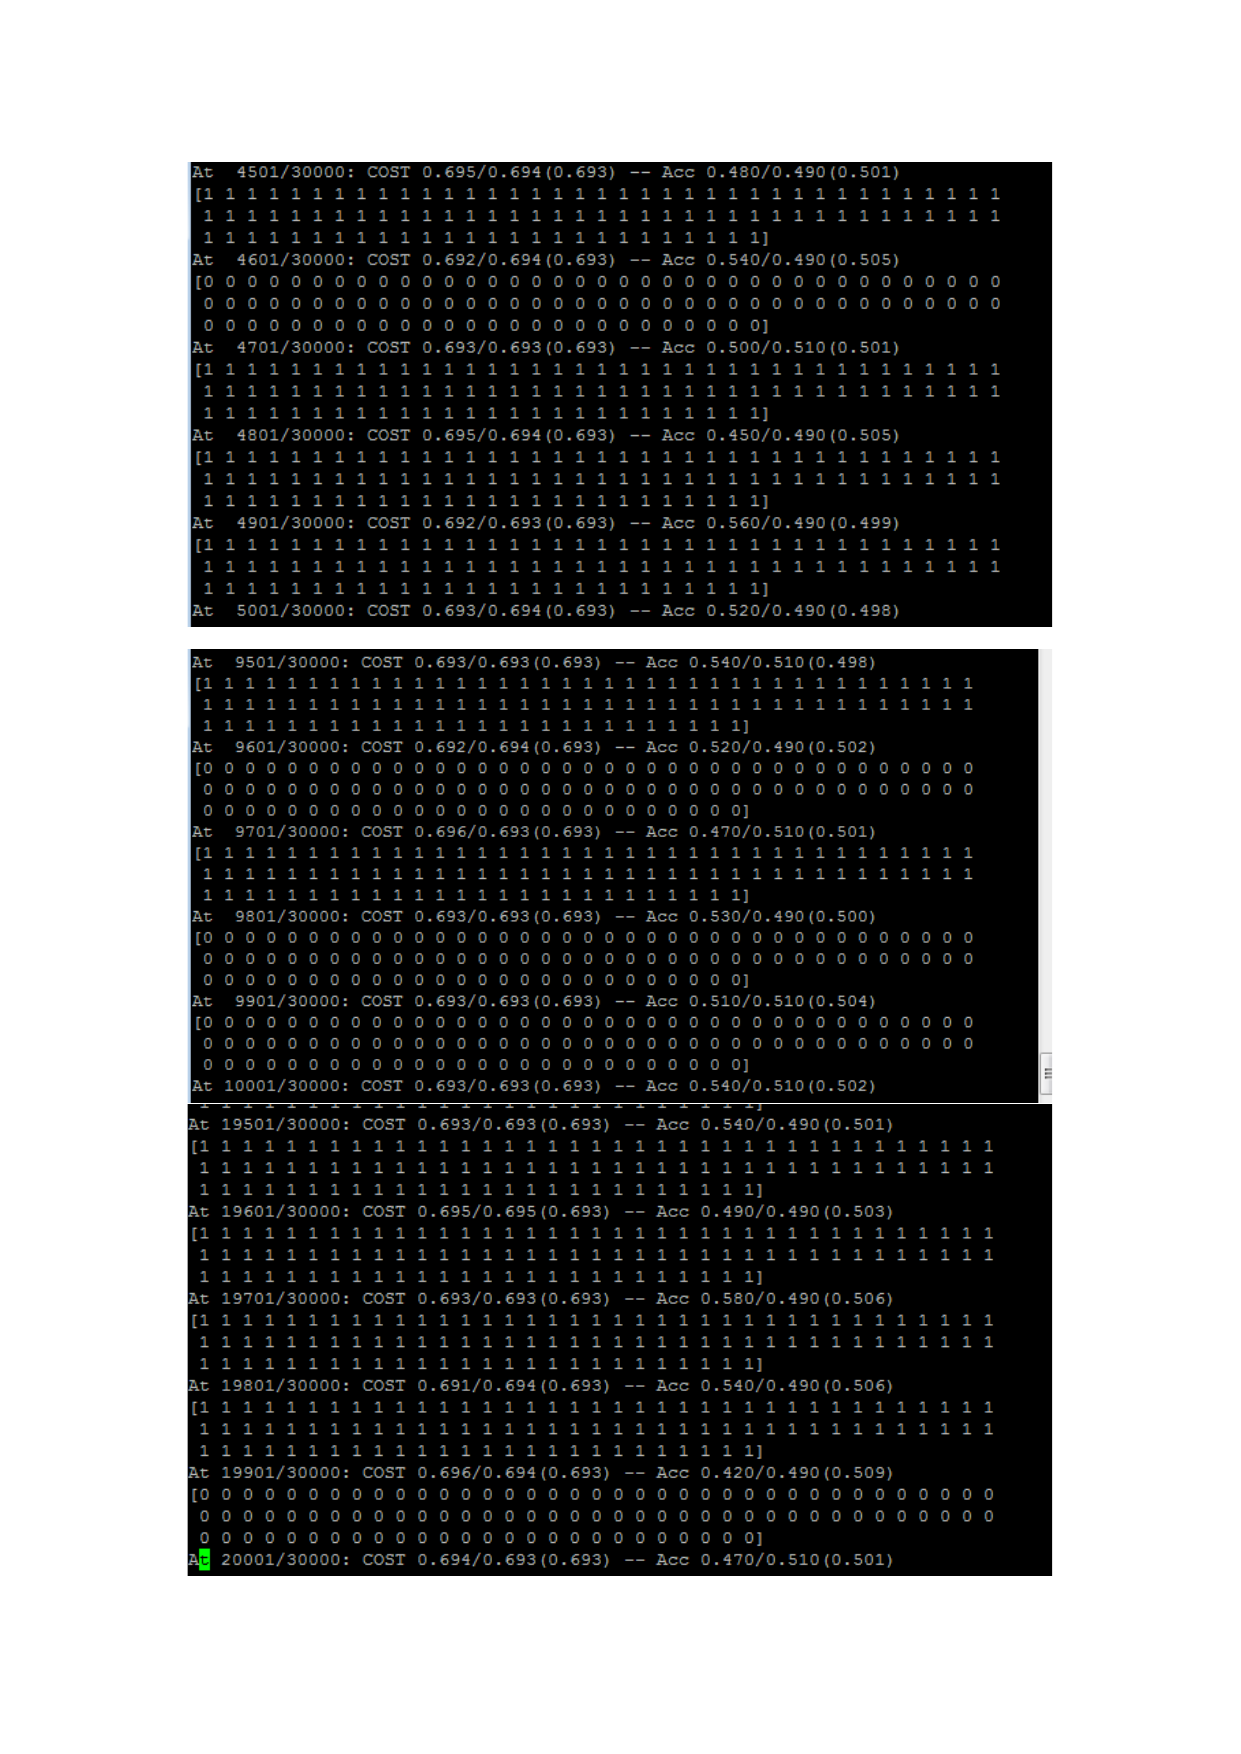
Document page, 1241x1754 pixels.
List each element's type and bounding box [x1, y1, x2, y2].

picture [187, 649, 1053, 1103]
picture [187, 162, 1053, 627]
picture [187, 1104, 1053, 1576]
